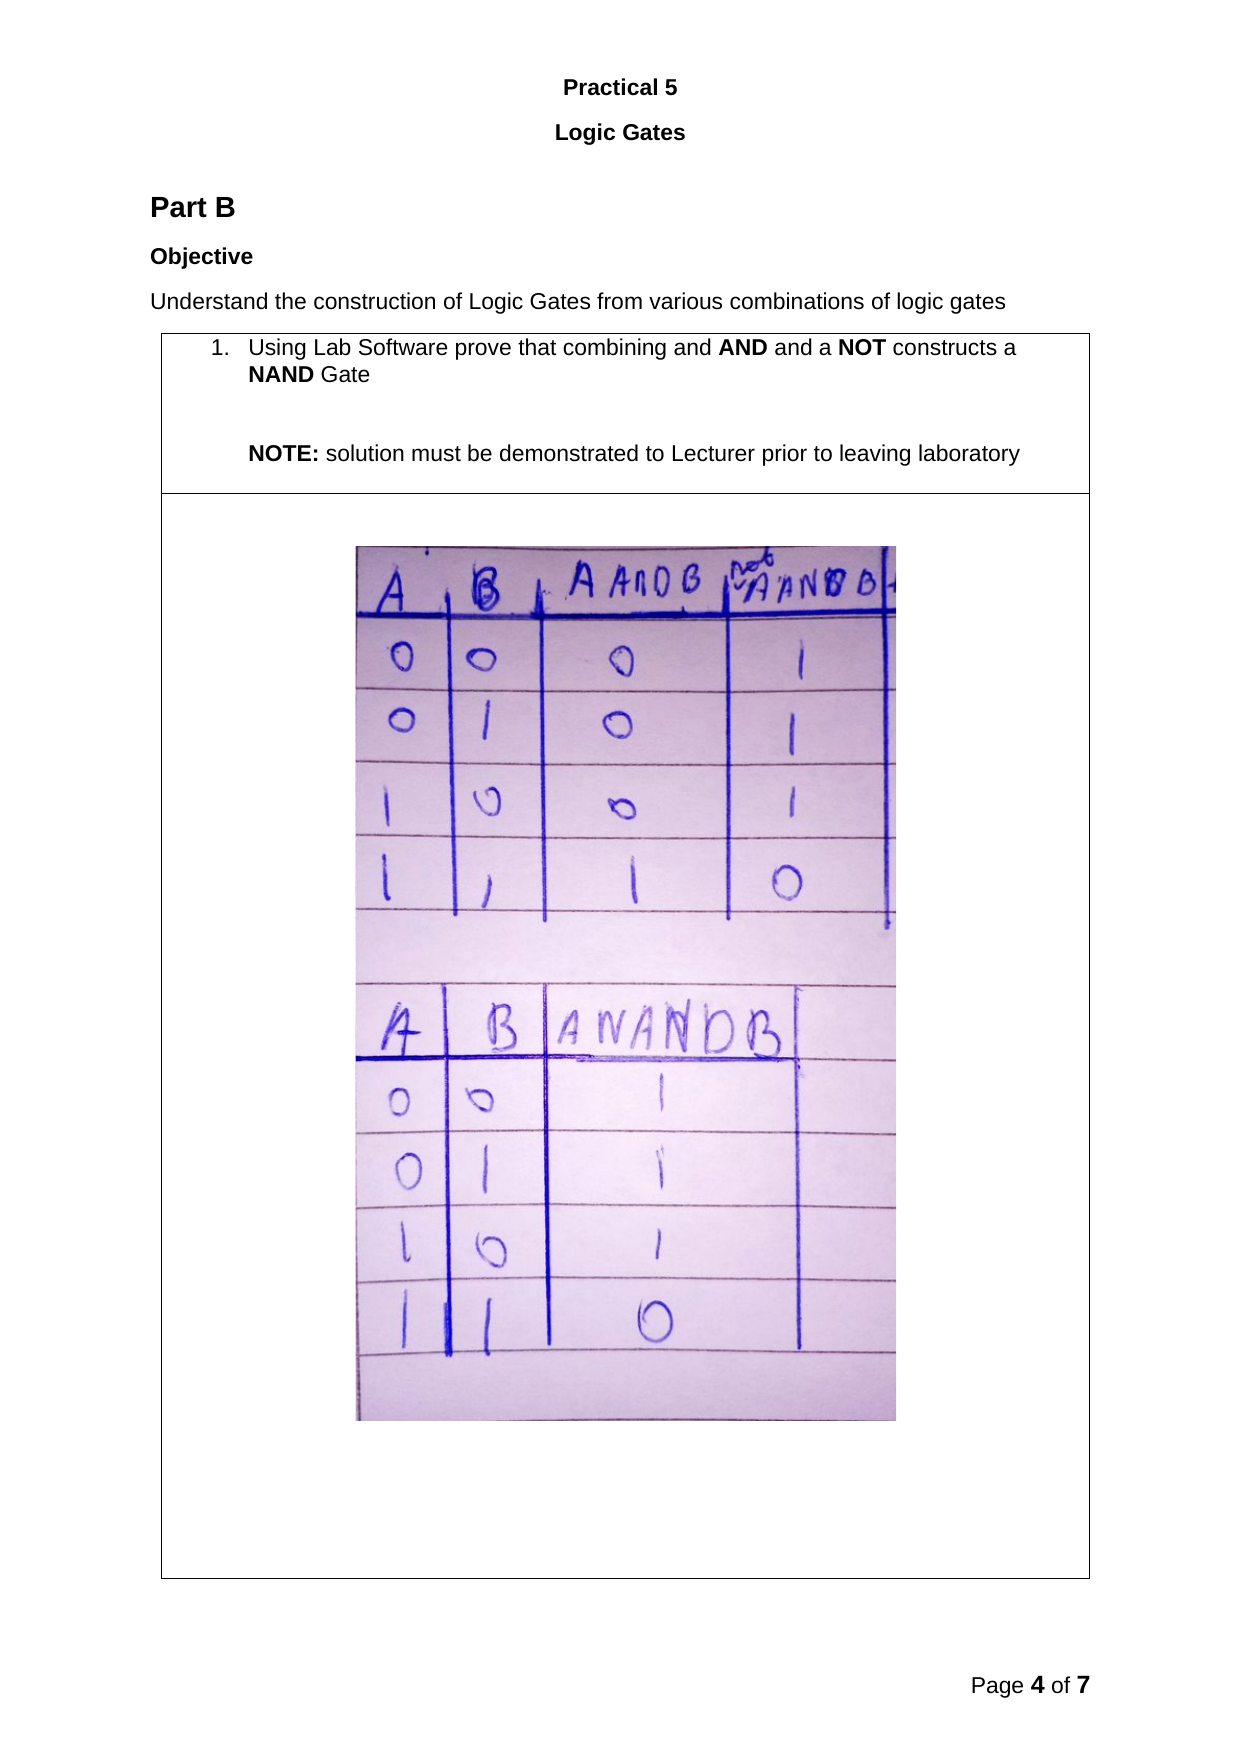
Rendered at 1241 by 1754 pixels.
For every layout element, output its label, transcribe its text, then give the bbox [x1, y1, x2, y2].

text Understand the construction of Logic Gates from various combinations of logic gates [150, 288, 1090, 314]
text Objective [150, 243, 1090, 269]
text Part B [150, 190, 1090, 224]
picture [355, 546, 897, 1421]
table_cell [162, 494, 1089, 1578]
table_header Using Lab Software prove that combining and AND and a NOT constructs a NAND Gate NOTE: solution must be demonstrated to Lecturer prior to leaving laboratory [162, 334, 1089, 492]
